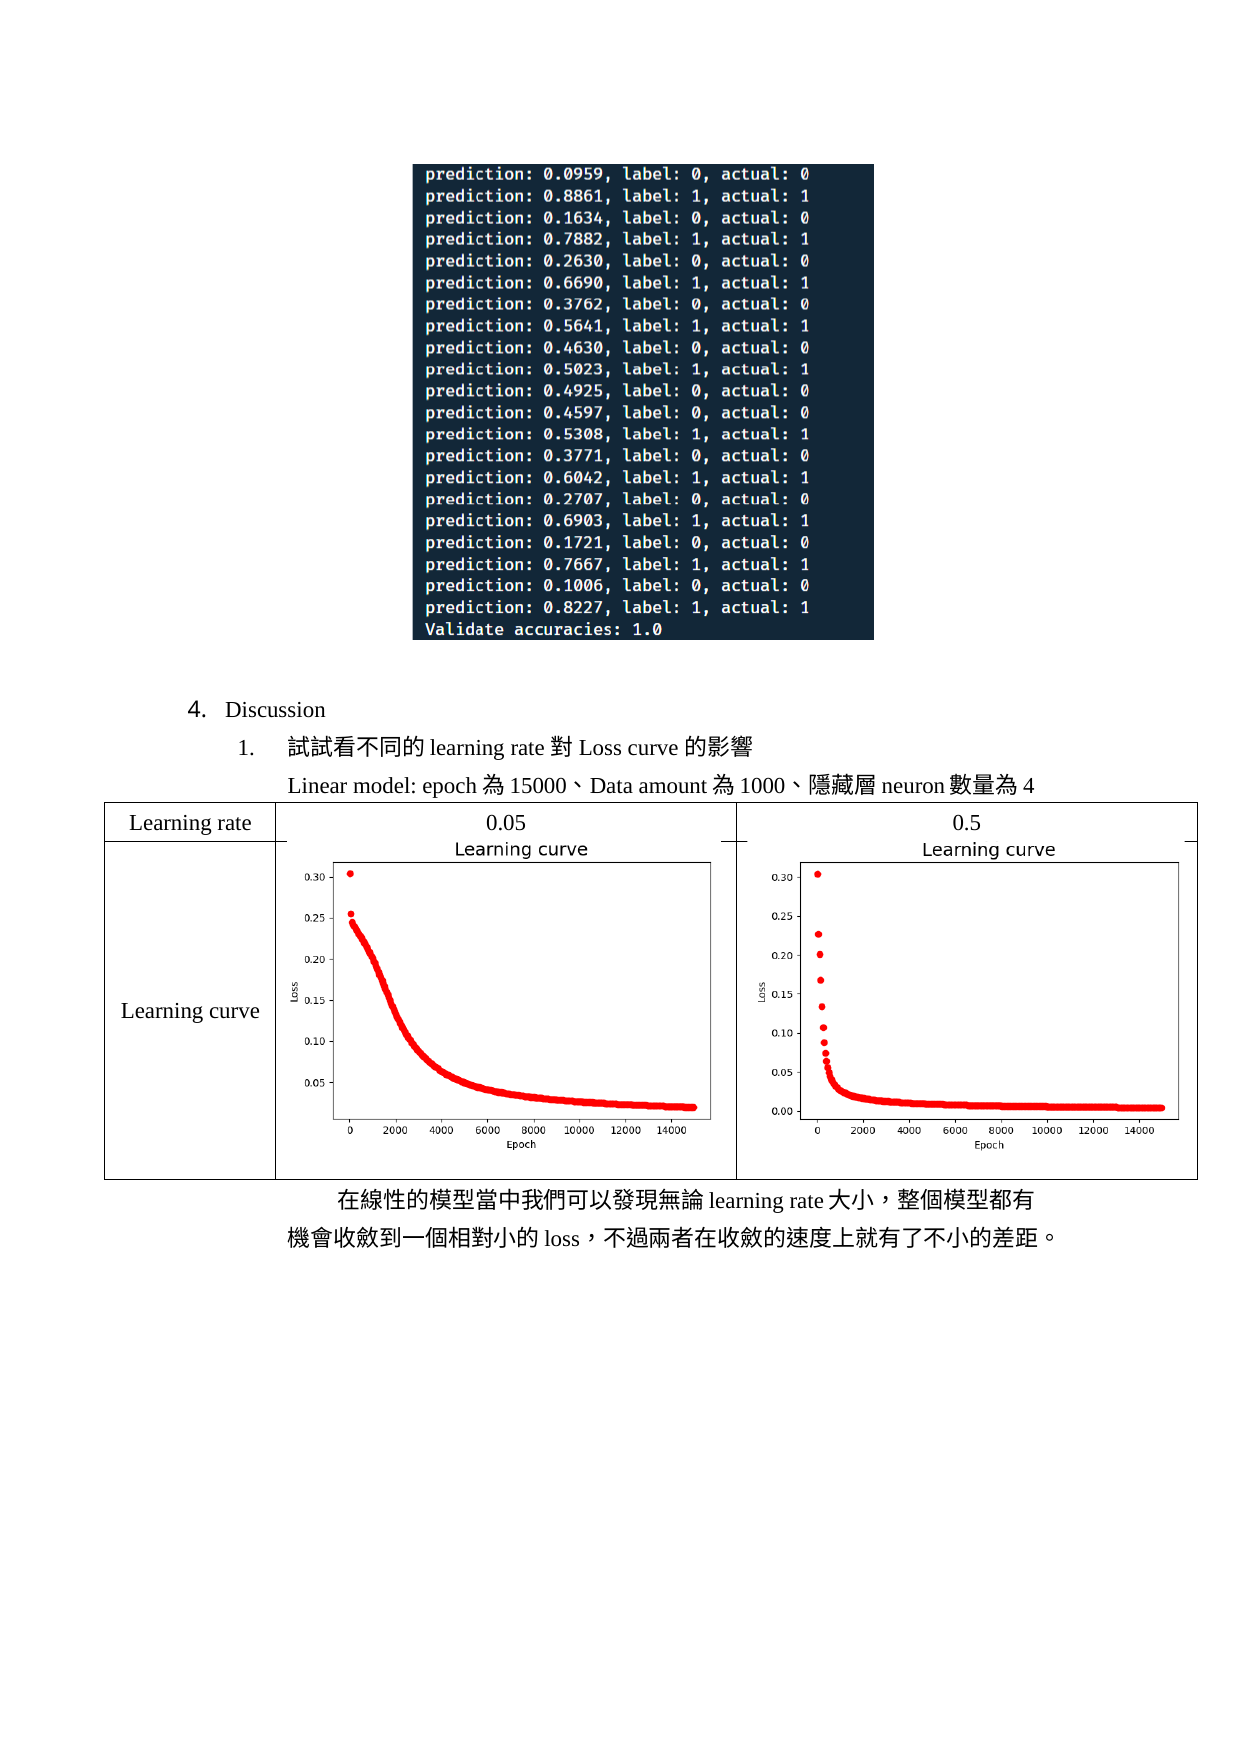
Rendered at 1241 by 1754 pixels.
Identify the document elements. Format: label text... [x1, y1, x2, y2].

list 試試看不同的learning rate 對 Loss curve 的影響 [237, 727, 1053, 764]
table_cell Learning curve [105, 842, 275, 1179]
table_header Learning rate [105, 803, 275, 841]
table_cell [737, 842, 1197, 1179]
list Linear model: epoch為15000、Data amount為1000、隱藏層neuron數量為4 [287, 764, 1053, 802]
list Discussion [187, 689, 1053, 727]
picture [412, 164, 874, 640]
table_header 0.5 [737, 803, 1197, 841]
picture [747, 841, 1185, 1158]
table_cell [276, 842, 736, 1179]
picture [287, 841, 721, 1152]
list 在線性的模型當中我們可以發現無論learning rate大小，整個模型都有機會收斂到一個相對小的loss，不過兩者在收斂的速度上就有了不小的差距。 [287, 1180, 1053, 1255]
table_header 0.05 [276, 803, 736, 841]
